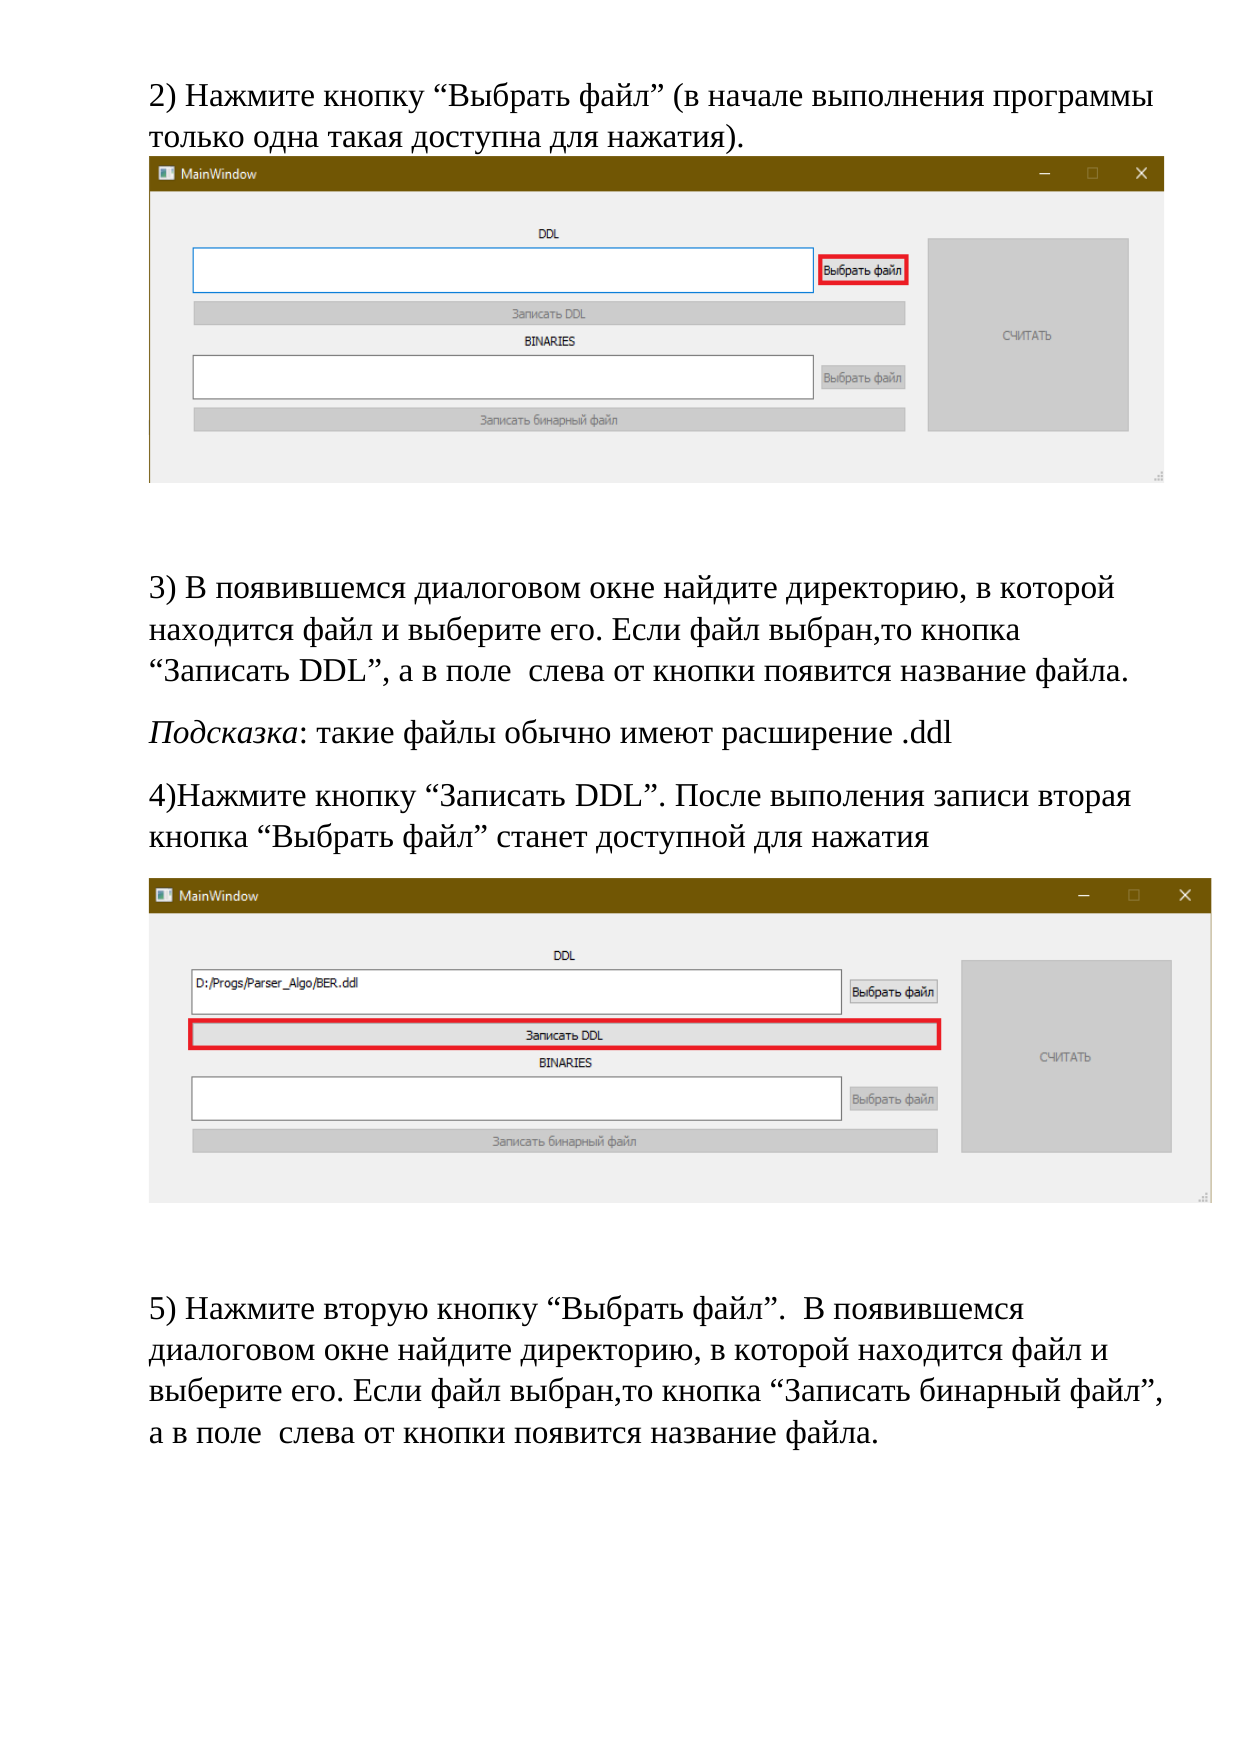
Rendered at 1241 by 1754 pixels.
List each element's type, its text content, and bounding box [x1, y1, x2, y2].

text Подсказка: такие файлы обычно имеют расширение .ddl [149, 713, 1165, 751]
text 5) Нажмите вторую кнопку “Выбрать файл”. В появившемся диалоговом окне найдите директорию, в которой находится файл и выберите его. Если файл выбран,то кнопка “Записать бинарный файл”, а в поле слева от кнопки появится название файла. [149, 1288, 1165, 1450]
text 2) Нажмите кнопку “Выбрать файл” (в начале выполнения программы только одна такая доступна для нажатия). [149, 75, 1165, 156]
picture [148, 156, 1165, 483]
picture [148, 878, 1212, 1203]
text 3) В появившемся диалоговом окне найдите директорию, в которой находится файл и выберите его. Если файл выбран,то кнопка “Записать DDL”, а в поле слева от кнопки появится название файла. [149, 568, 1165, 689]
text 4)Нажмите кнопку “Записать DDL”. После выполения записи вторая кнопка “Выбрать файл” станет доступной для нажатия [149, 775, 1165, 854]
